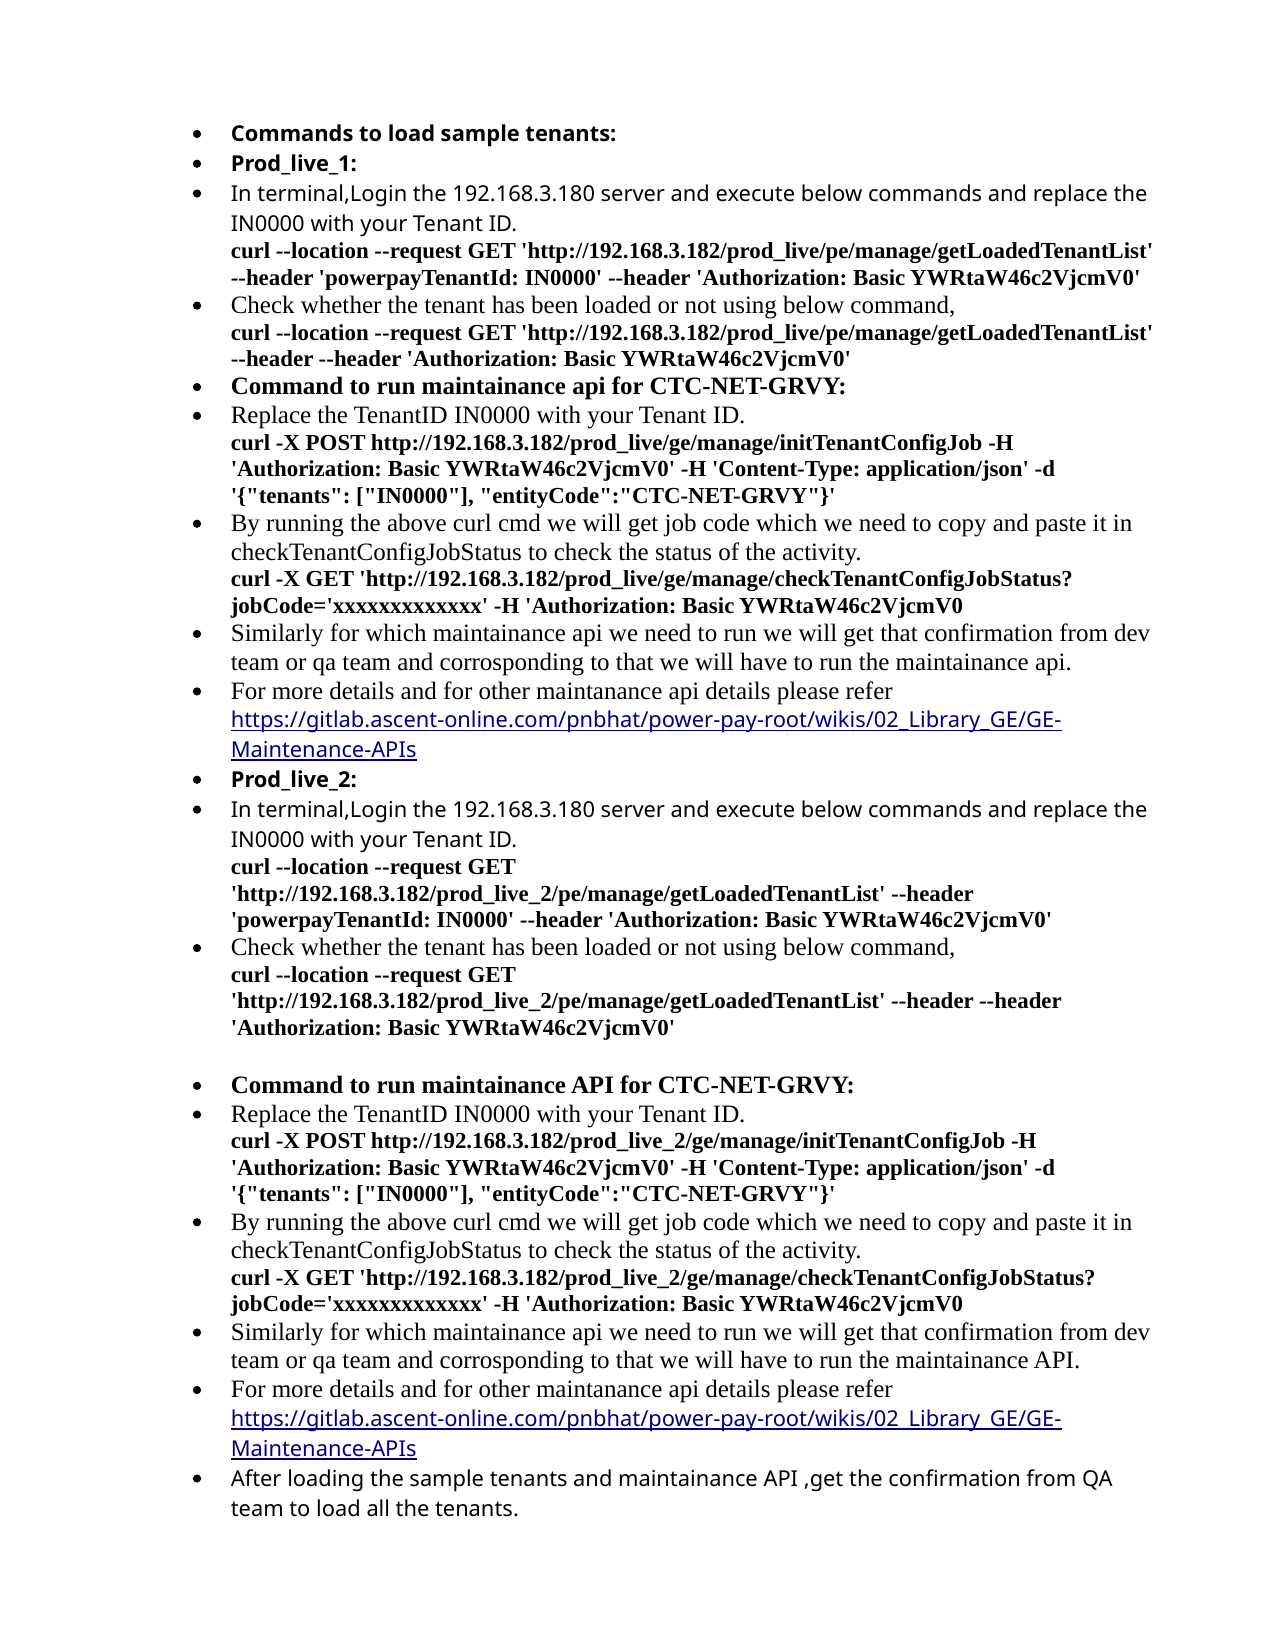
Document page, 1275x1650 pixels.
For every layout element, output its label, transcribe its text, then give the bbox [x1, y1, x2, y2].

list Prod_live_1: [193, 148, 1157, 178]
list Replace the TenantID IN0000 with your Tenant ID. [193, 1099, 1157, 1128]
text curl -X GET 'http://192.168.3.182/prod_live_2/ge/manage/checkTenantConfigJobStatus?jobCode='xxxxxxxxxxxxx' -H 'Authorization: Basic YWRtaW46c2VjcmV0 [231, 1264, 1157, 1317]
text curl -X POST http://192.168.3.182/prod_live_2/ge/manage/initTenantConfigJob -H 'Authorization: Basic YWRtaW46c2VjcmV0' -H 'Content-Type: application/json' -d '{"tenants": ["IN0000"], "entityCode":"CTC-NET-GRVY"}' [231, 1128, 1157, 1207]
list After loading the sample tenants and maintainance API ,get the confirmation from QA team to load all the tenants. [193, 1463, 1157, 1522]
list Command to run maintainance API for CTC-NET-GRVY: [193, 1070, 1157, 1099]
list By running the above curl cmd we will get job code which we need to copy and paste it in checkTenantConfigJobStatus to check the status of the activity. [193, 508, 1157, 566]
text https://gitlab.ascent-online.com/pnbhat/power-pay-root/wikis/02_Library_GE/GE-Maintenance-APIs [231, 704, 1157, 764]
list For more details and for other maintanance api details please refer [193, 1374, 1157, 1403]
text curl --location --request GET 'http://192.168.3.182/prod_live/pe/manage/getLoadedTenantList' --header --header 'Authorization: Basic YWRtaW46c2VjcmV0' [231, 319, 1157, 371]
text curl -X POST http://192.168.3.182/prod_live/ge/manage/initTenantConfigJob -H 'Authorization: Basic YWRtaW46c2VjcmV0' -H 'Content-Type: application/json' -d '{"tenants": ["IN0000"], "entityCode":"CTC-NET-GRVY"}' [231, 429, 1157, 508]
list Check whether the tenant has been loaded or not using below command, [193, 932, 1157, 961]
text curl --location --request GET 'http://192.168.3.182/prod_live/pe/manage/getLoadedTenantList' --header 'powerpayTenantId: IN0000' --header 'Authorization: Basic YWRtaW46c2VjcmV0' [231, 237, 1157, 290]
text https://gitlab.ascent-online.com/pnbhat/power-pay-root/wikis/02_Library_GE/GE-Maintenance-APIs [231, 1403, 1157, 1463]
list Similarly for which maintainance api we need to run we will get that confirmation from dev team or qa team and corrosponding to that we will have to run the maintainance API. [193, 1317, 1157, 1374]
text curl -X GET 'http://192.168.3.182/prod_live/ge/manage/checkTenantConfigJobStatus?jobCode='xxxxxxxxxxxxx' -H 'Authorization: Basic YWRtaW46c2VjcmV0 [231, 566, 1157, 618]
list For more details and for other maintanance api details please refer [193, 676, 1157, 704]
list By running the above curl cmd we will get job code which we need to copy and paste it in checkTenantConfigJobStatus to check the status of the activity. [193, 1207, 1157, 1264]
list Command to run maintainance api for CTC-NET-GRVY: [193, 371, 1157, 400]
text curl --location --request GET 'http://192.168.3.182/prod_live_2/pe/manage/getLoadedTenantList' --header 'powerpayTenantId: IN0000' --header 'Authorization: Basic YWRtaW46c2VjcmV0' [231, 853, 1157, 932]
list Check whether the tenant has been loaded or not using below command, [193, 290, 1157, 319]
list Similarly for which maintainance api we need to run we will get that confirmation from dev team or qa team and corrosponding to that we will have to run the maintainance api. [193, 618, 1157, 676]
text curl --location --request GET 'http://192.168.3.182/prod_live_2/pe/manage/getLoadedTenantList' --header --header 'Authorization: Basic YWRtaW46c2VjcmV0' [231, 961, 1157, 1040]
list Replace the TenantID IN0000 with your Tenant ID. [193, 400, 1157, 429]
list In terminal,Login the 192.168.3.180 server and execute below commands and replace the IN0000 with your Tenant ID. [193, 178, 1157, 237]
list In terminal,Login the 192.168.3.180 server and execute below commands and replace the IN0000 with your Tenant ID. [193, 794, 1157, 853]
list Prod_live_2: [193, 764, 1157, 794]
list Commands to load sample tenants: [193, 118, 1157, 148]
